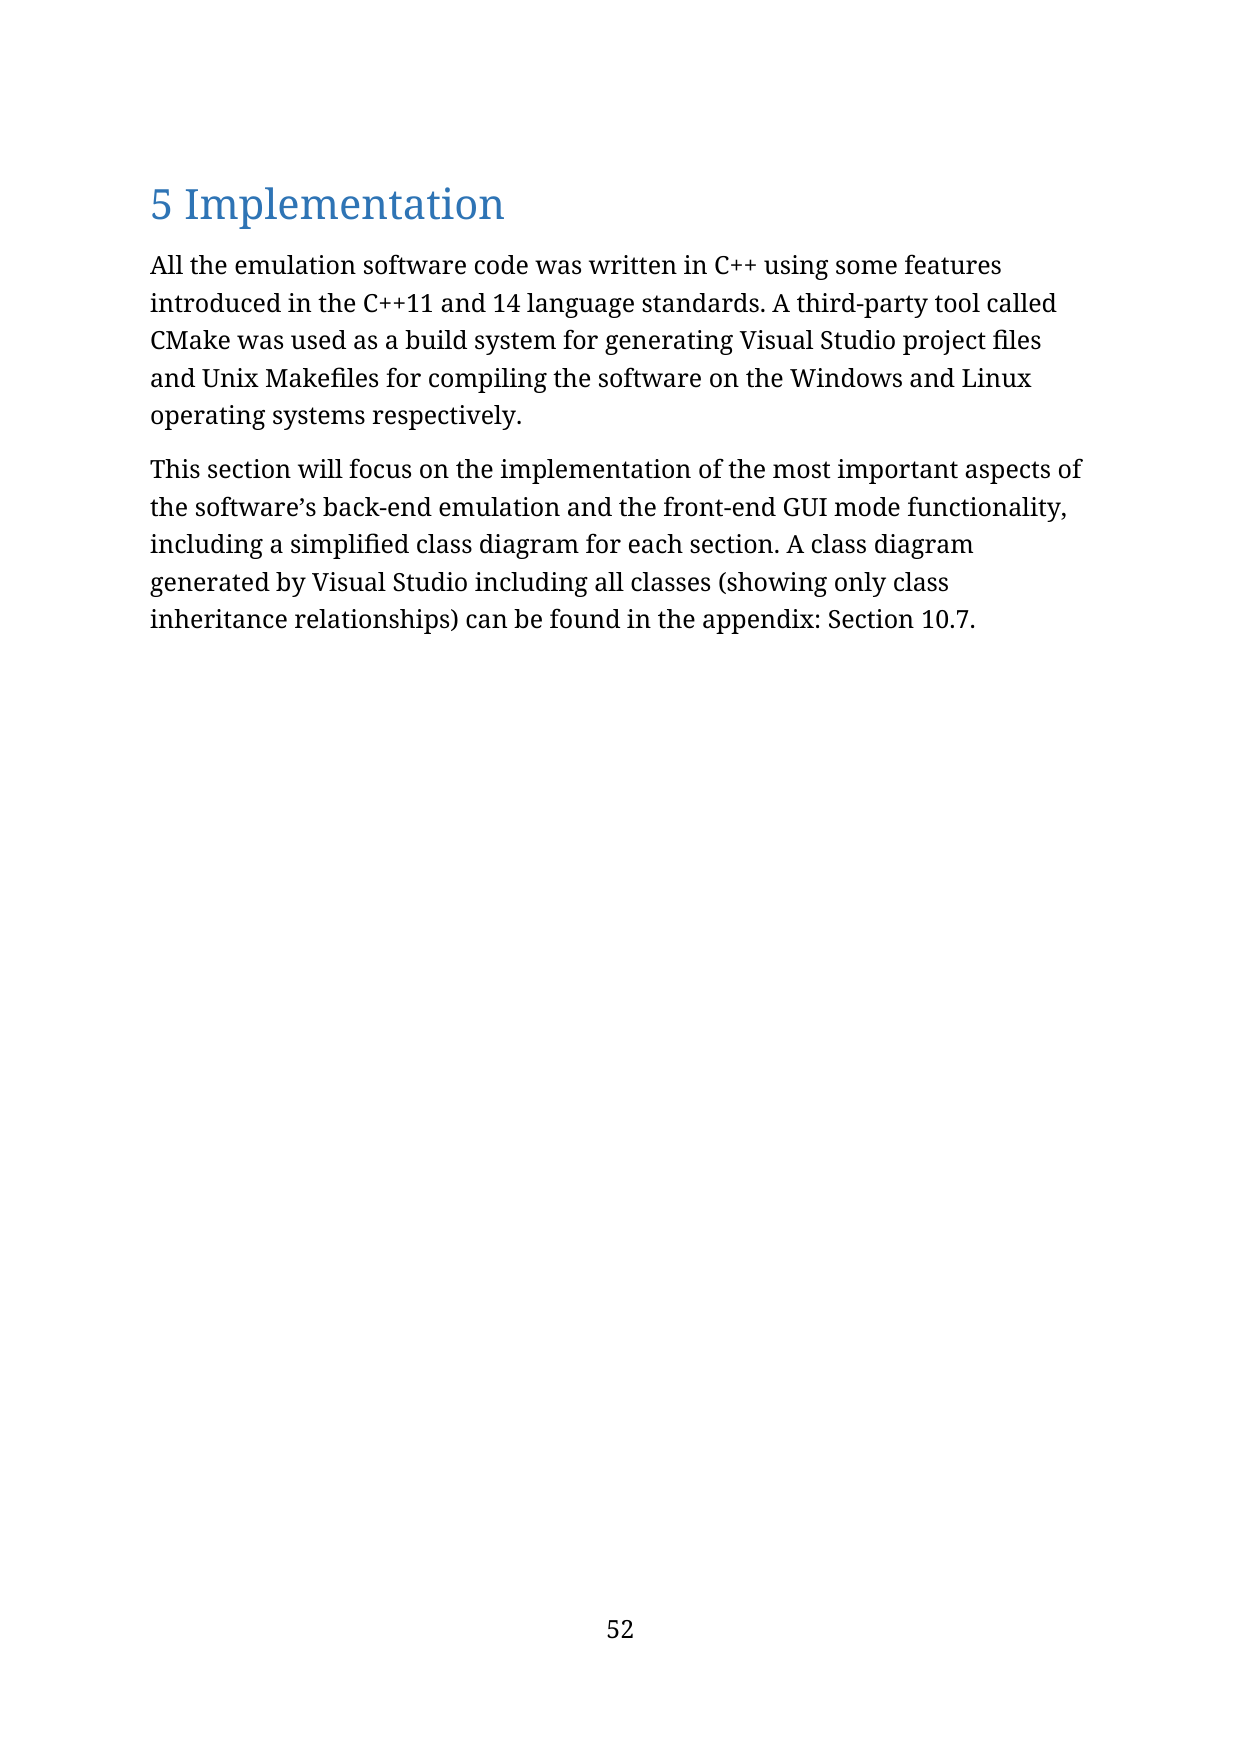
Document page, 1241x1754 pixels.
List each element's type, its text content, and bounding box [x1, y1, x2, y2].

text This section will focus on the implementation of the most important aspects of the software’s back-end emulation and the front-end GUI mode functionality, including a simplified class diagram for each section. A class diagram generated by Visual Studio including all classes (showing only class inheritance relationships) can be found in the appendix: Section 10.7. [150, 448, 1090, 636]
text All the emulation software code was written in C++ using some features introduced in the C++11 and 14 language standards. A third-party tool called CMake was used as a build system for generating Visual Studio project files and Unix Makefiles for compiling the software on the Windows and Linux operating systems respectively. [150, 244, 1090, 432]
subtitle Implementation [150, 175, 1090, 232]
